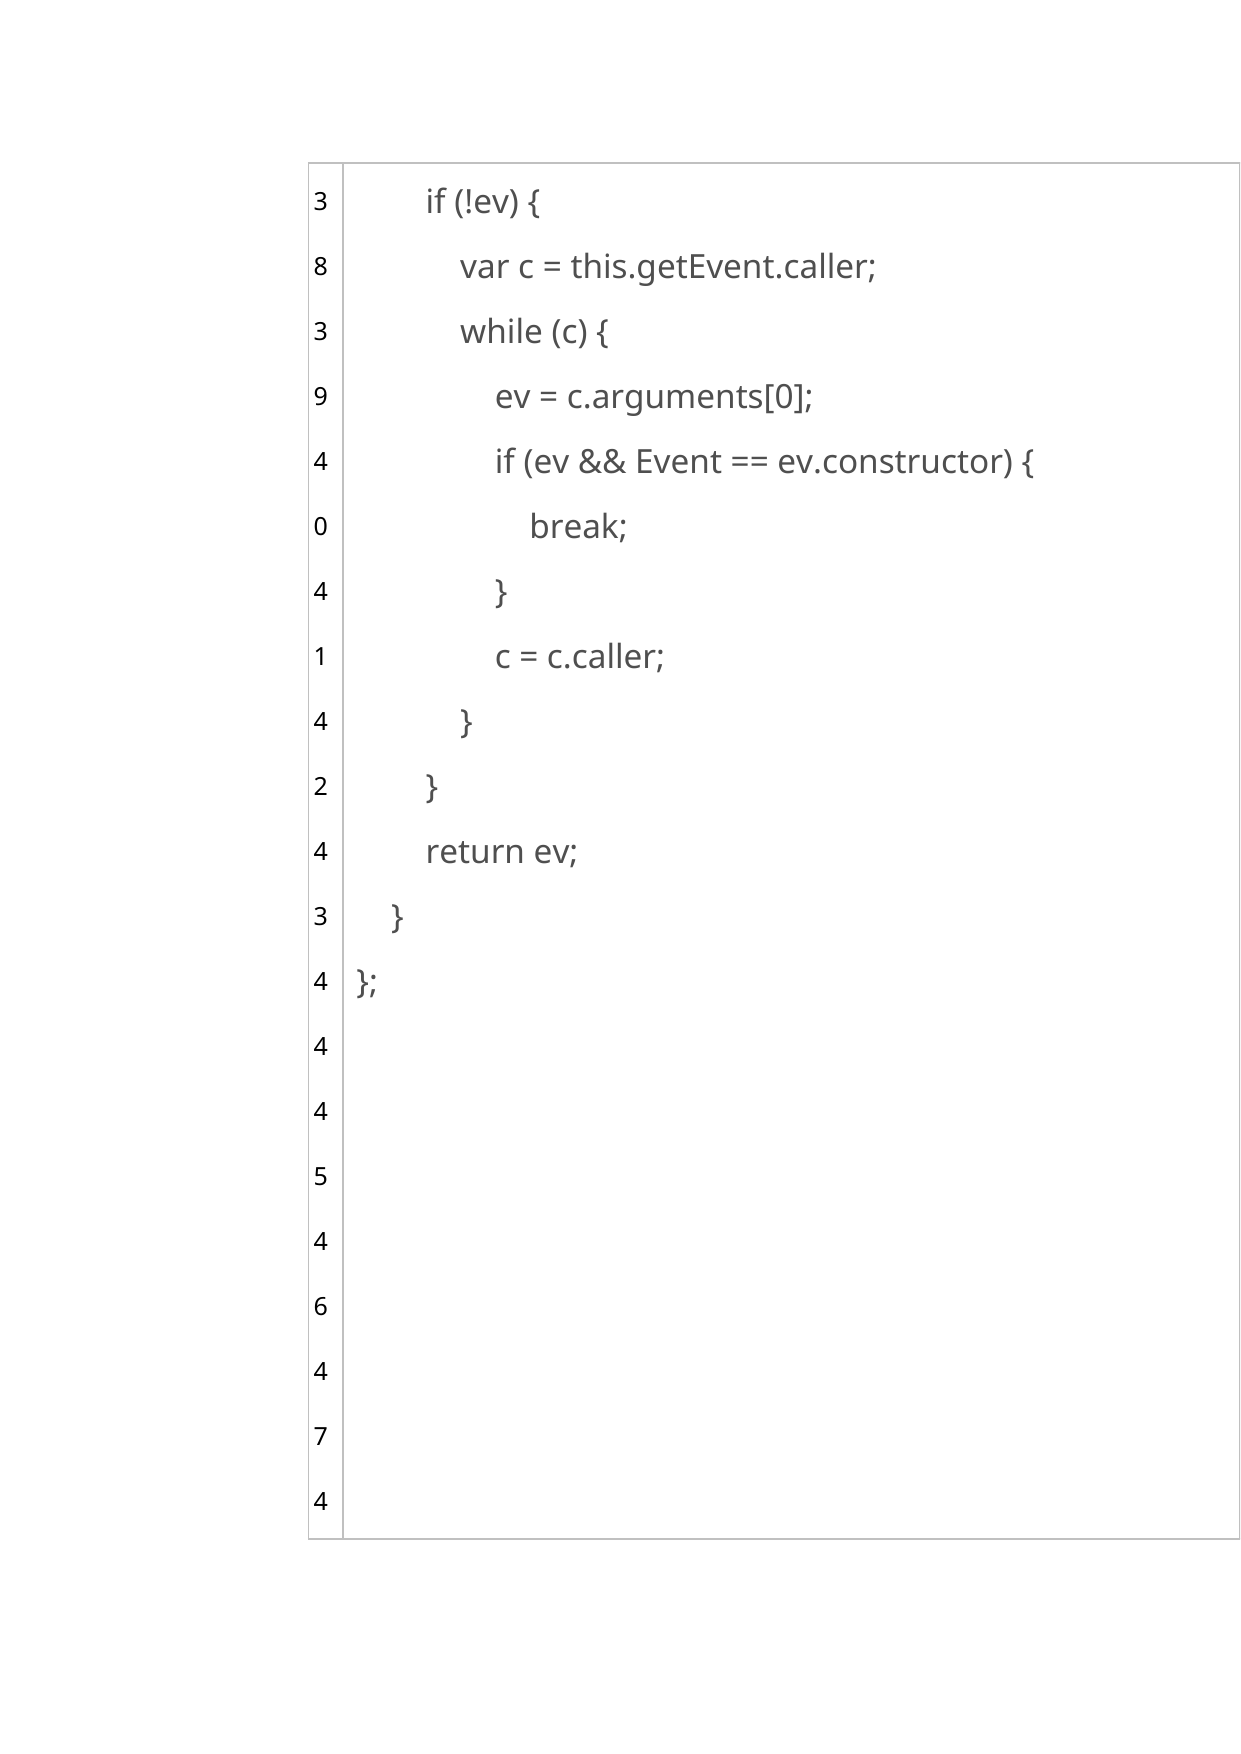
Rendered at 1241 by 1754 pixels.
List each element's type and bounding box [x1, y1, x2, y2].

table_header [309, 164, 342, 1538]
table_header [344, 164, 1239, 1538]
